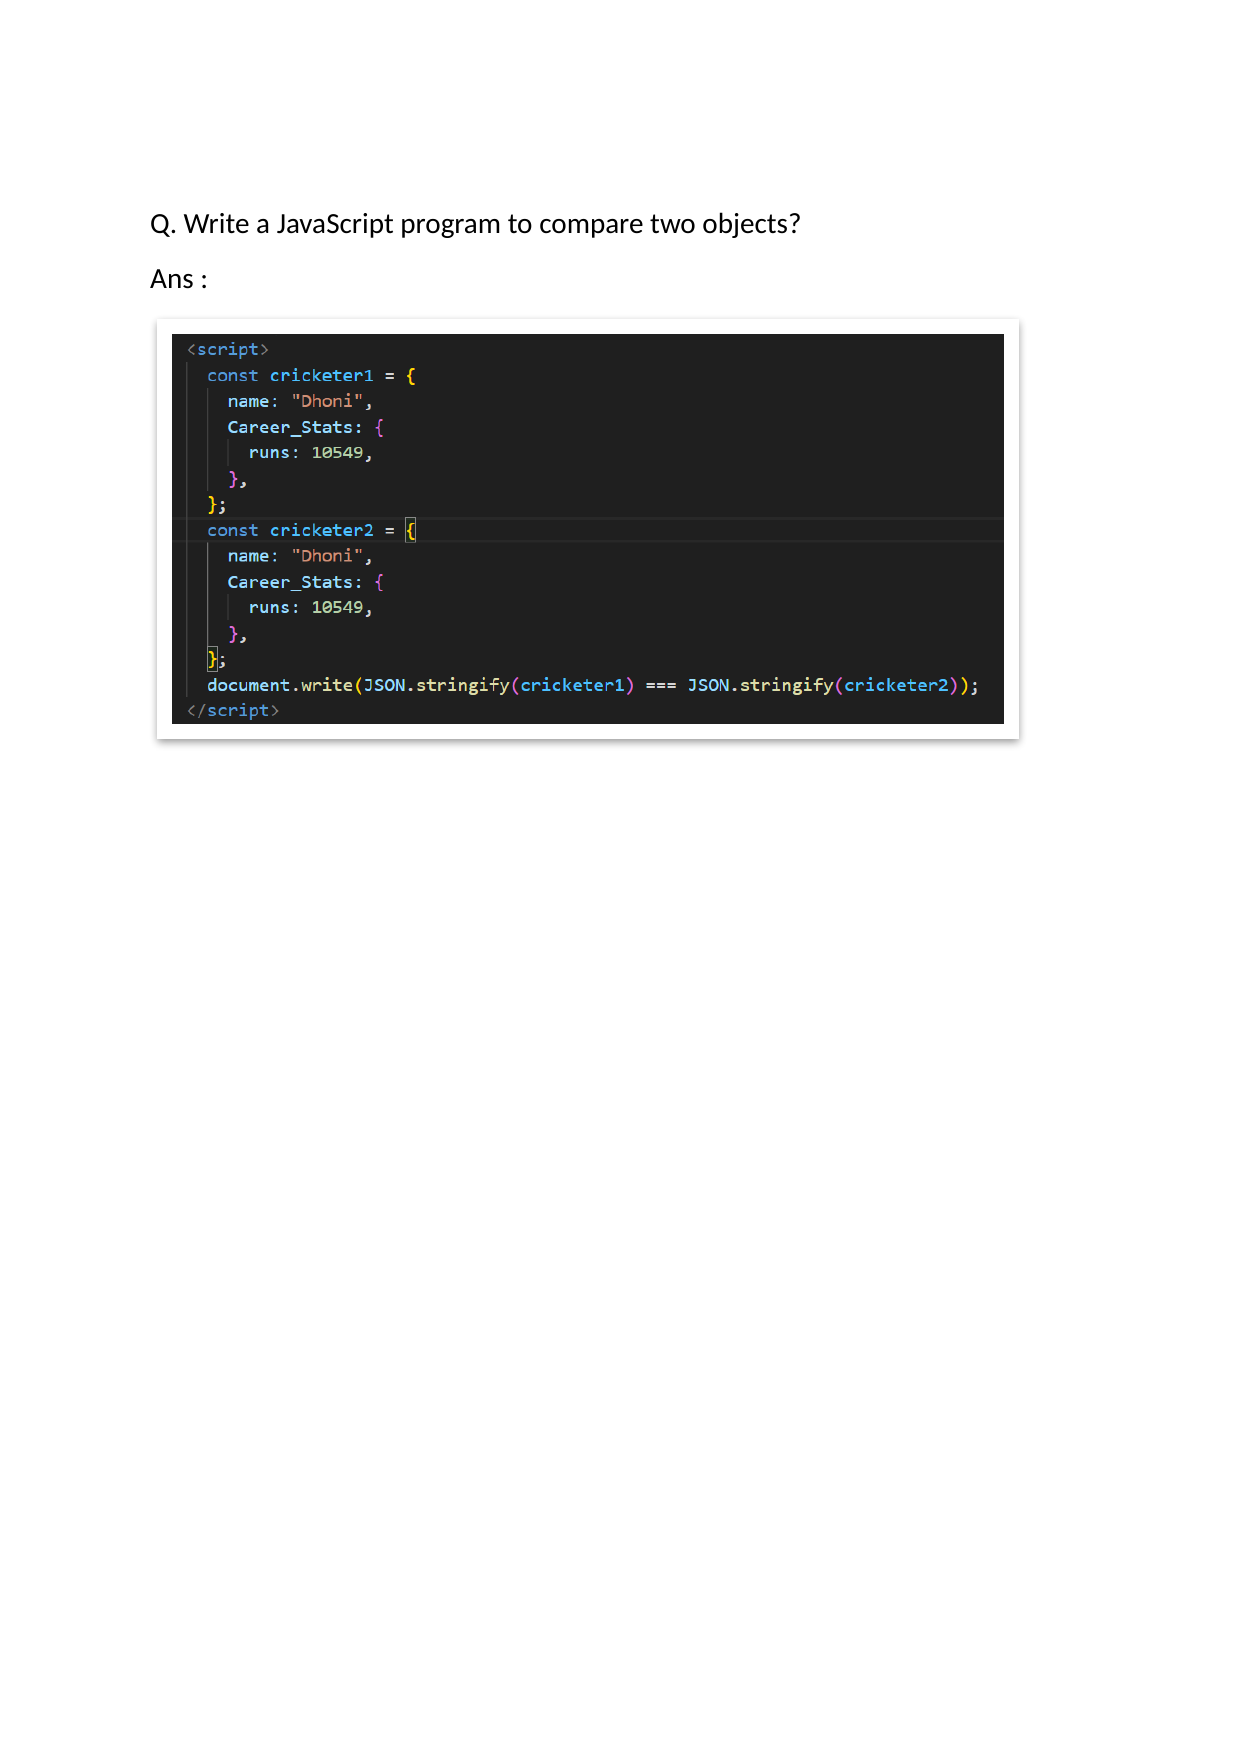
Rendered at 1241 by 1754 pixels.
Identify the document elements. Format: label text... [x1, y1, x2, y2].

text Q. Write a JavaScript program to compare two objects? [150, 205, 1090, 241]
picture [172, 334, 1004, 724]
text Ans : [150, 260, 1090, 296]
